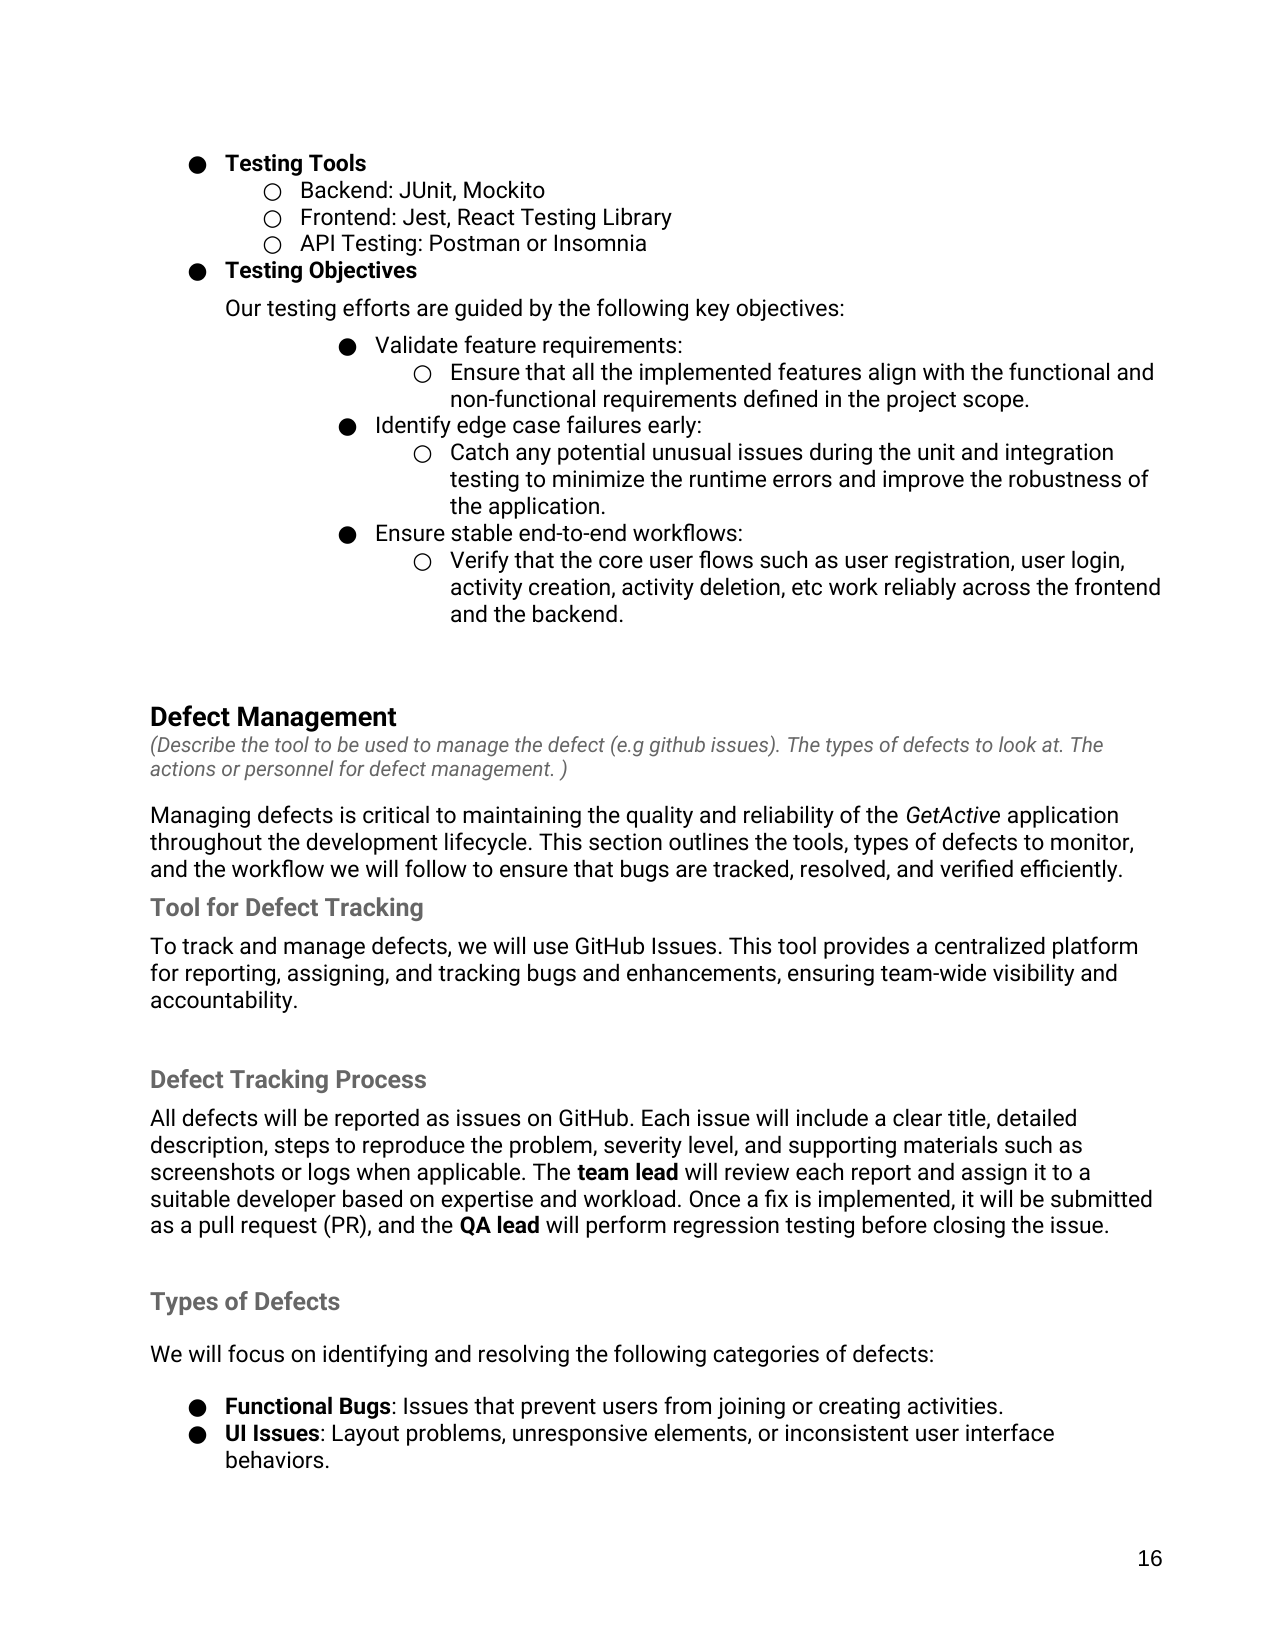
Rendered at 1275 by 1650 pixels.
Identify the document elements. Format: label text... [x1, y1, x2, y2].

text We will focus on identifying and resolving the following categories of defects: [150, 1342, 1162, 1368]
list Verify that the core user flows such as user registration, user login, activity creation, activity deletion, etc work reliably across the frontend and the backend. [412, 547, 1162, 628]
list Validate feature requirements: [337, 332, 1162, 359]
list API Testing: Postman or Insomnia [262, 231, 1162, 257]
list Catch any potential unusual issues during the unit and integration testing to minimize the runtime errors and improve the robustness of the application. [412, 439, 1162, 520]
list Ensure that all the implemented features align with the functional and non-functional requirements defined in the project scope. [412, 359, 1162, 413]
list Testing Objectives [187, 257, 1162, 284]
list Identify edge case failures early: [337, 413, 1162, 439]
text To track and manage defects, we will use GitHub Issues. This tool provides a centralized platform for reporting, assigning, and tracking bugs and enhancements, ensuring team-wide visibility and accountability. [150, 933, 1162, 1014]
subtitle Defect Management [150, 701, 1162, 733]
list Testing Tools [187, 150, 1162, 177]
text All defects will be reported as issues on GitHub. Each issue will include a clear title, detailed description, steps to reproduce the problem, severity level, and supporting materials such as screenshots or logs when applicable. The team lead will review each report and assign it to a suitable developer based on expertise and workload. Once a fix is implemented, it will be submitted as a pull request (PR), and the QA lead will perform regression testing before closing the issue. [150, 1105, 1162, 1239]
text Our testing efforts are guided by the following key objectives: [225, 295, 1162, 322]
subtitle Types of Defects [150, 1287, 1162, 1317]
list Functional Bugs: Issues that prevent users from joining or creating activities. [187, 1393, 1162, 1420]
list Backend: JUnit, Mockito [262, 177, 1162, 204]
list UI Issues: Layout problems, unresponsive elements, or inconsistent user interface behaviors. [187, 1420, 1162, 1474]
list Ensure stable end-to-end workflows: [337, 520, 1162, 547]
list Frontend: Jest, React Testing Library [262, 204, 1162, 231]
subtitle Defect Tracking Process [150, 1066, 1162, 1095]
text Managing defects is critical to maintaining the quality and reliability of the GetActive application throughout the development lifecycle. This section outlines the tools, types of defects to monitor, and the workflow we will follow to ensure that bugs are tracked, resolved, and verified efficiently. [150, 802, 1162, 883]
subtitle (Describe the tool to be used to manage the defect (e.g github issues). The types of defects to look at. The actions or personnel for defect management. ) [150, 733, 1162, 782]
subtitle Tool for Defect Tracking [150, 893, 1162, 923]
